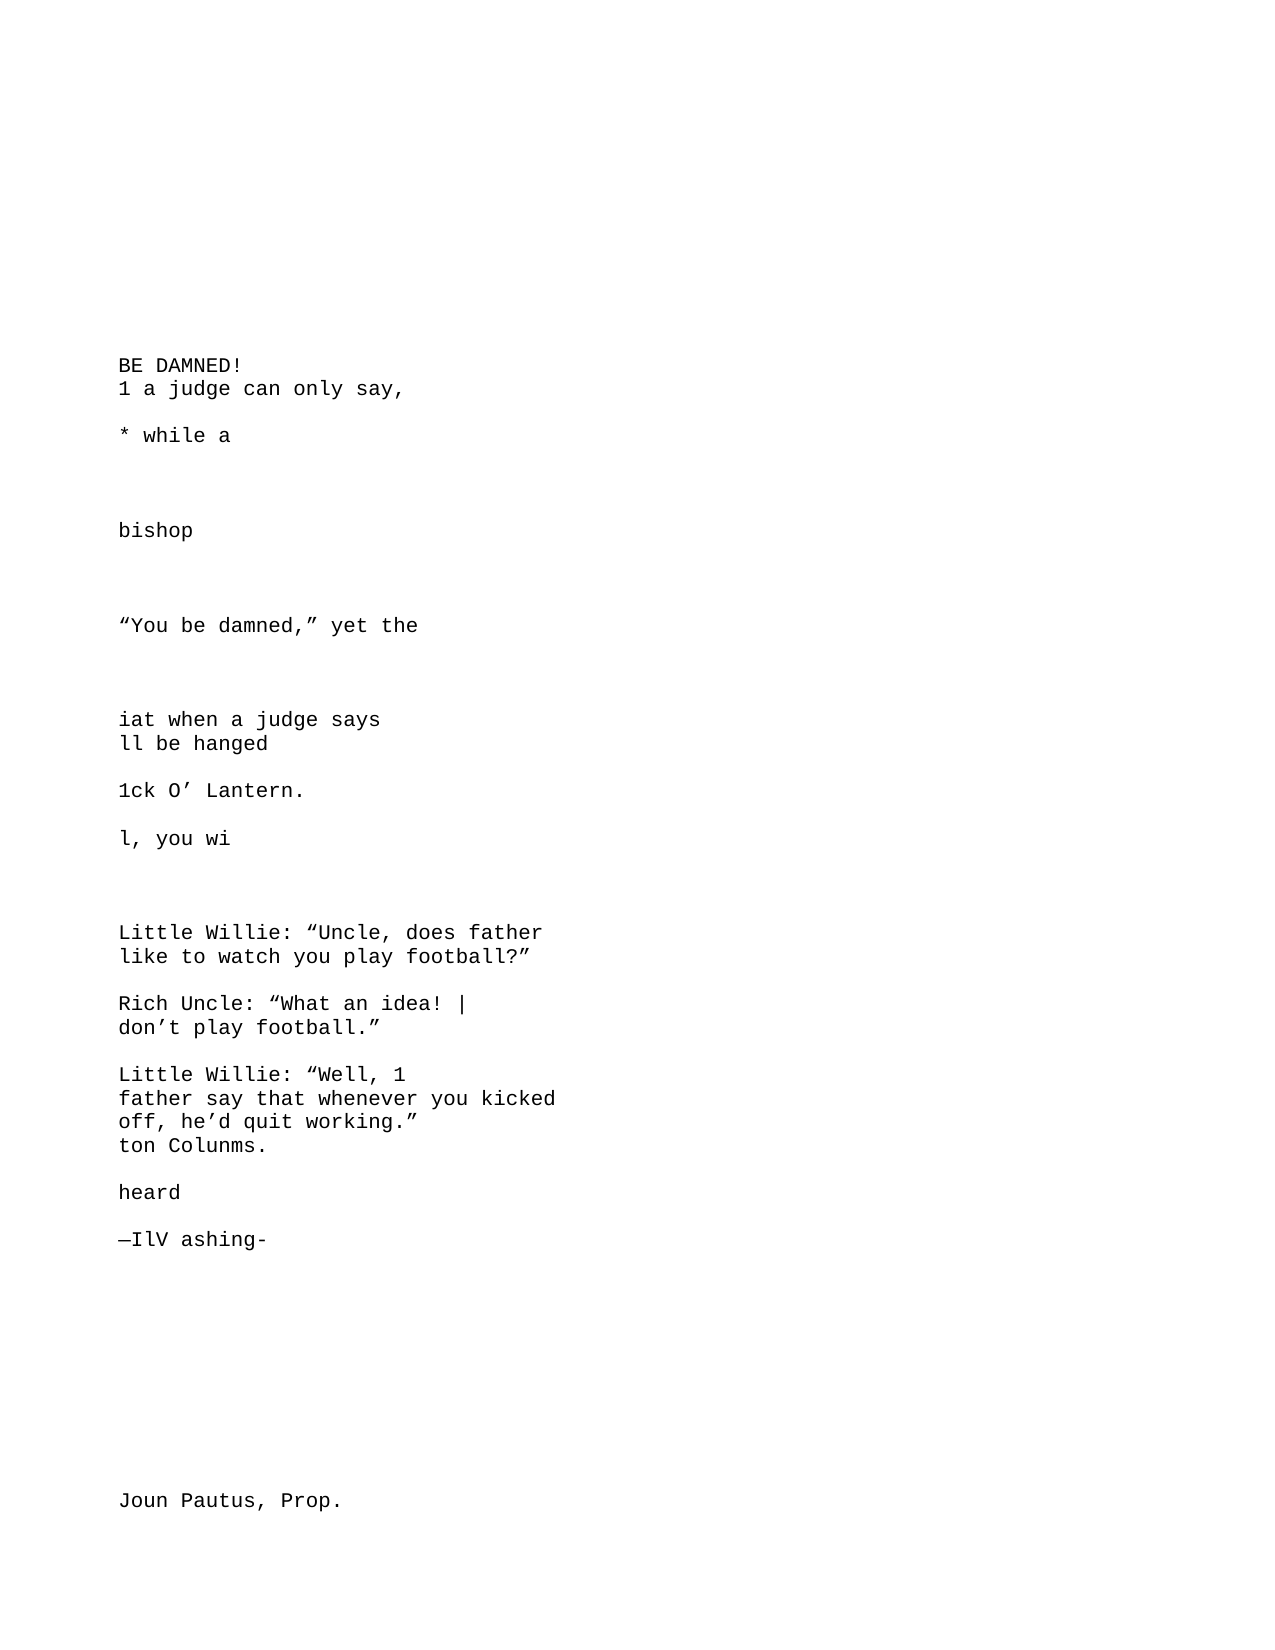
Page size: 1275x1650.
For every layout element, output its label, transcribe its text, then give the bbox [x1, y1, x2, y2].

text Little Willie: “Uncle, does father [118, 922, 1157, 946]
text l, you wi [118, 827, 1157, 851]
text Joun Pautus, Prop. [118, 1489, 1157, 1513]
text iat when a judge says [118, 709, 1157, 733]
text bishop [118, 520, 1157, 544]
text heard [118, 1182, 1157, 1206]
text don’t play football.” [118, 1017, 1157, 1040]
text 1 a judge can only say, [118, 378, 1157, 402]
text Rich Uncle: “What an idea! | [118, 993, 1157, 1017]
text father say that whenever you kicked [118, 1088, 1157, 1111]
text like to watch you play football?” [118, 946, 1157, 969]
text “You be damned,” yet the [118, 615, 1157, 638]
text BE DAMNED! [118, 354, 1157, 378]
text —IlV ashing- [118, 1229, 1157, 1253]
text ll be hanged [118, 733, 1157, 757]
text * while a [118, 426, 1157, 449]
text off, he’d quit working.” [118, 1111, 1157, 1135]
text ton Colunms. [118, 1135, 1157, 1158]
text Little Willie: “Well, 1 [118, 1064, 1157, 1088]
text 1ck O’ Lantern. [118, 780, 1157, 804]
